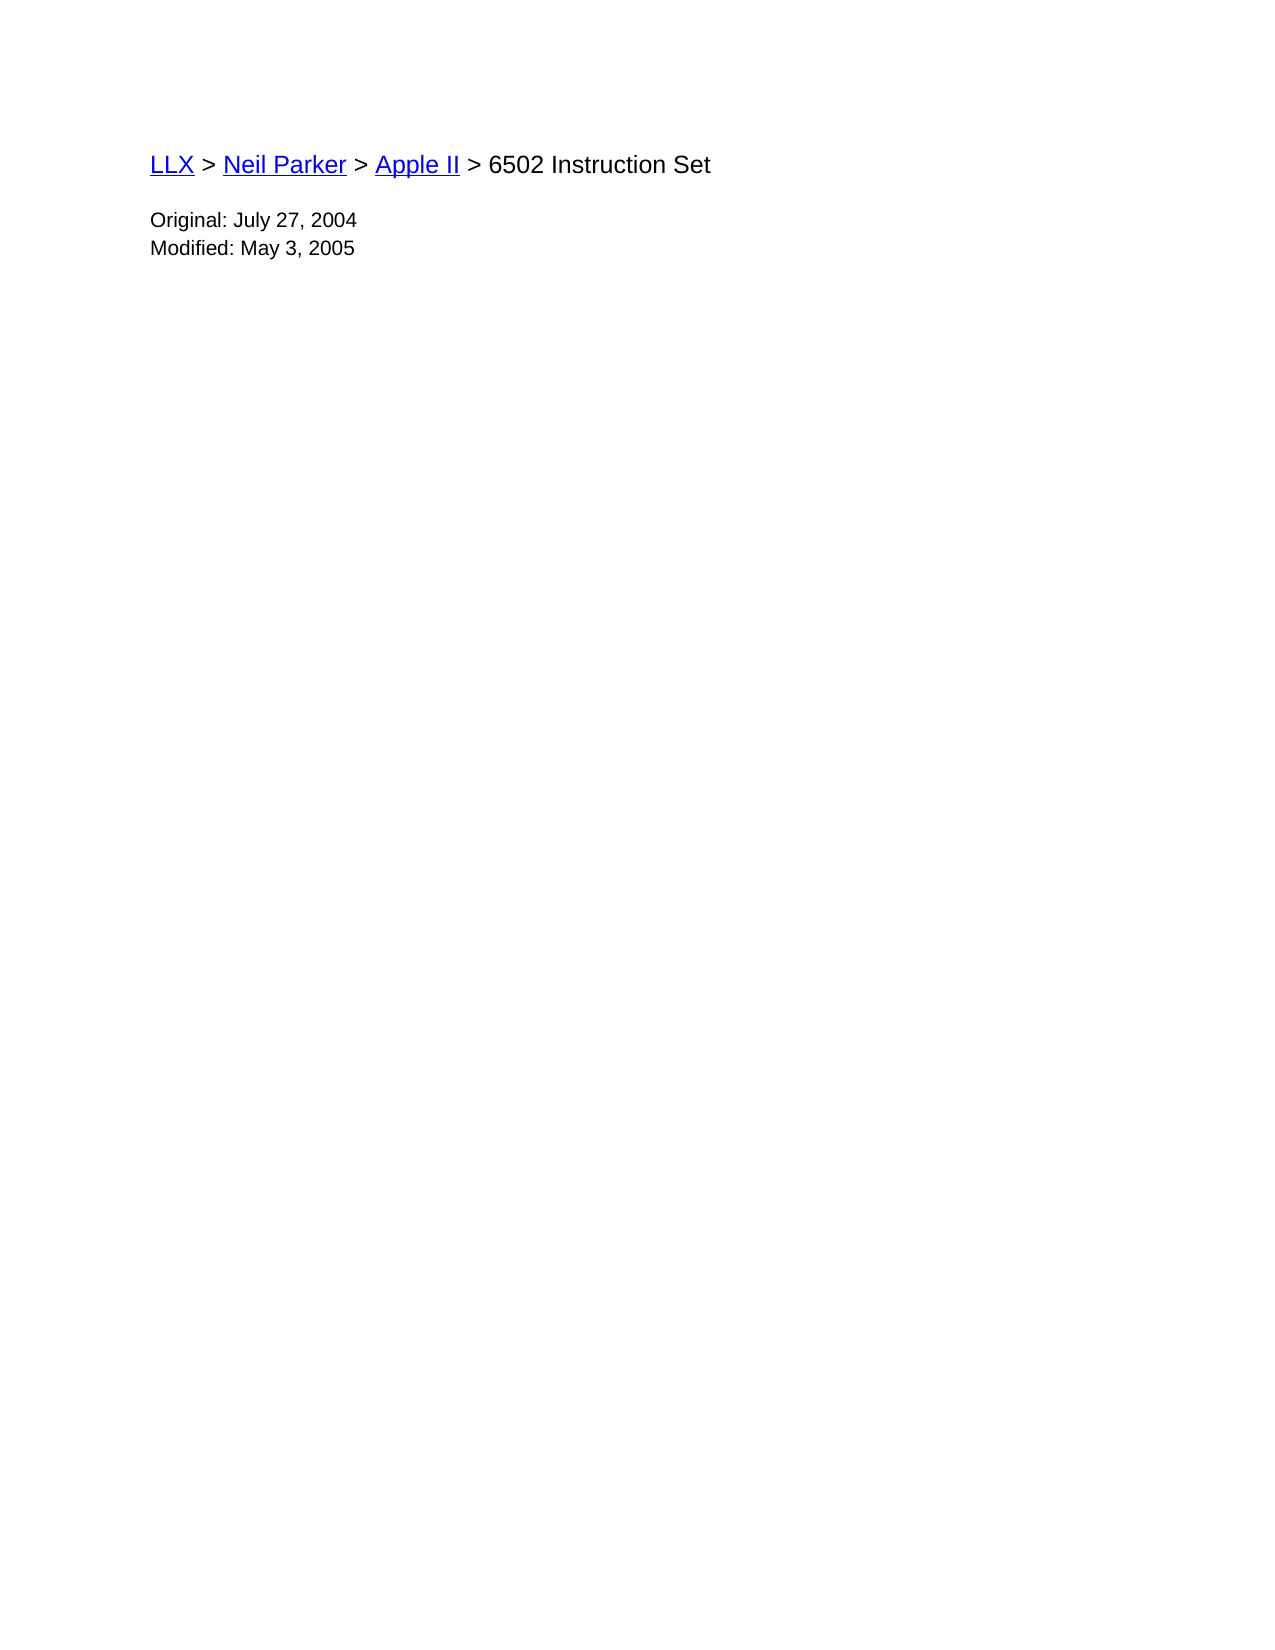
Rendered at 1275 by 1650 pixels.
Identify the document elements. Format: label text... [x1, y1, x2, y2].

text LLX > Neil Parker > Apple II > 6502 Instruction Set [150, 150, 1125, 179]
text Original: July 27, 2004 Modified: May 3, 2005 [150, 208, 1125, 261]
